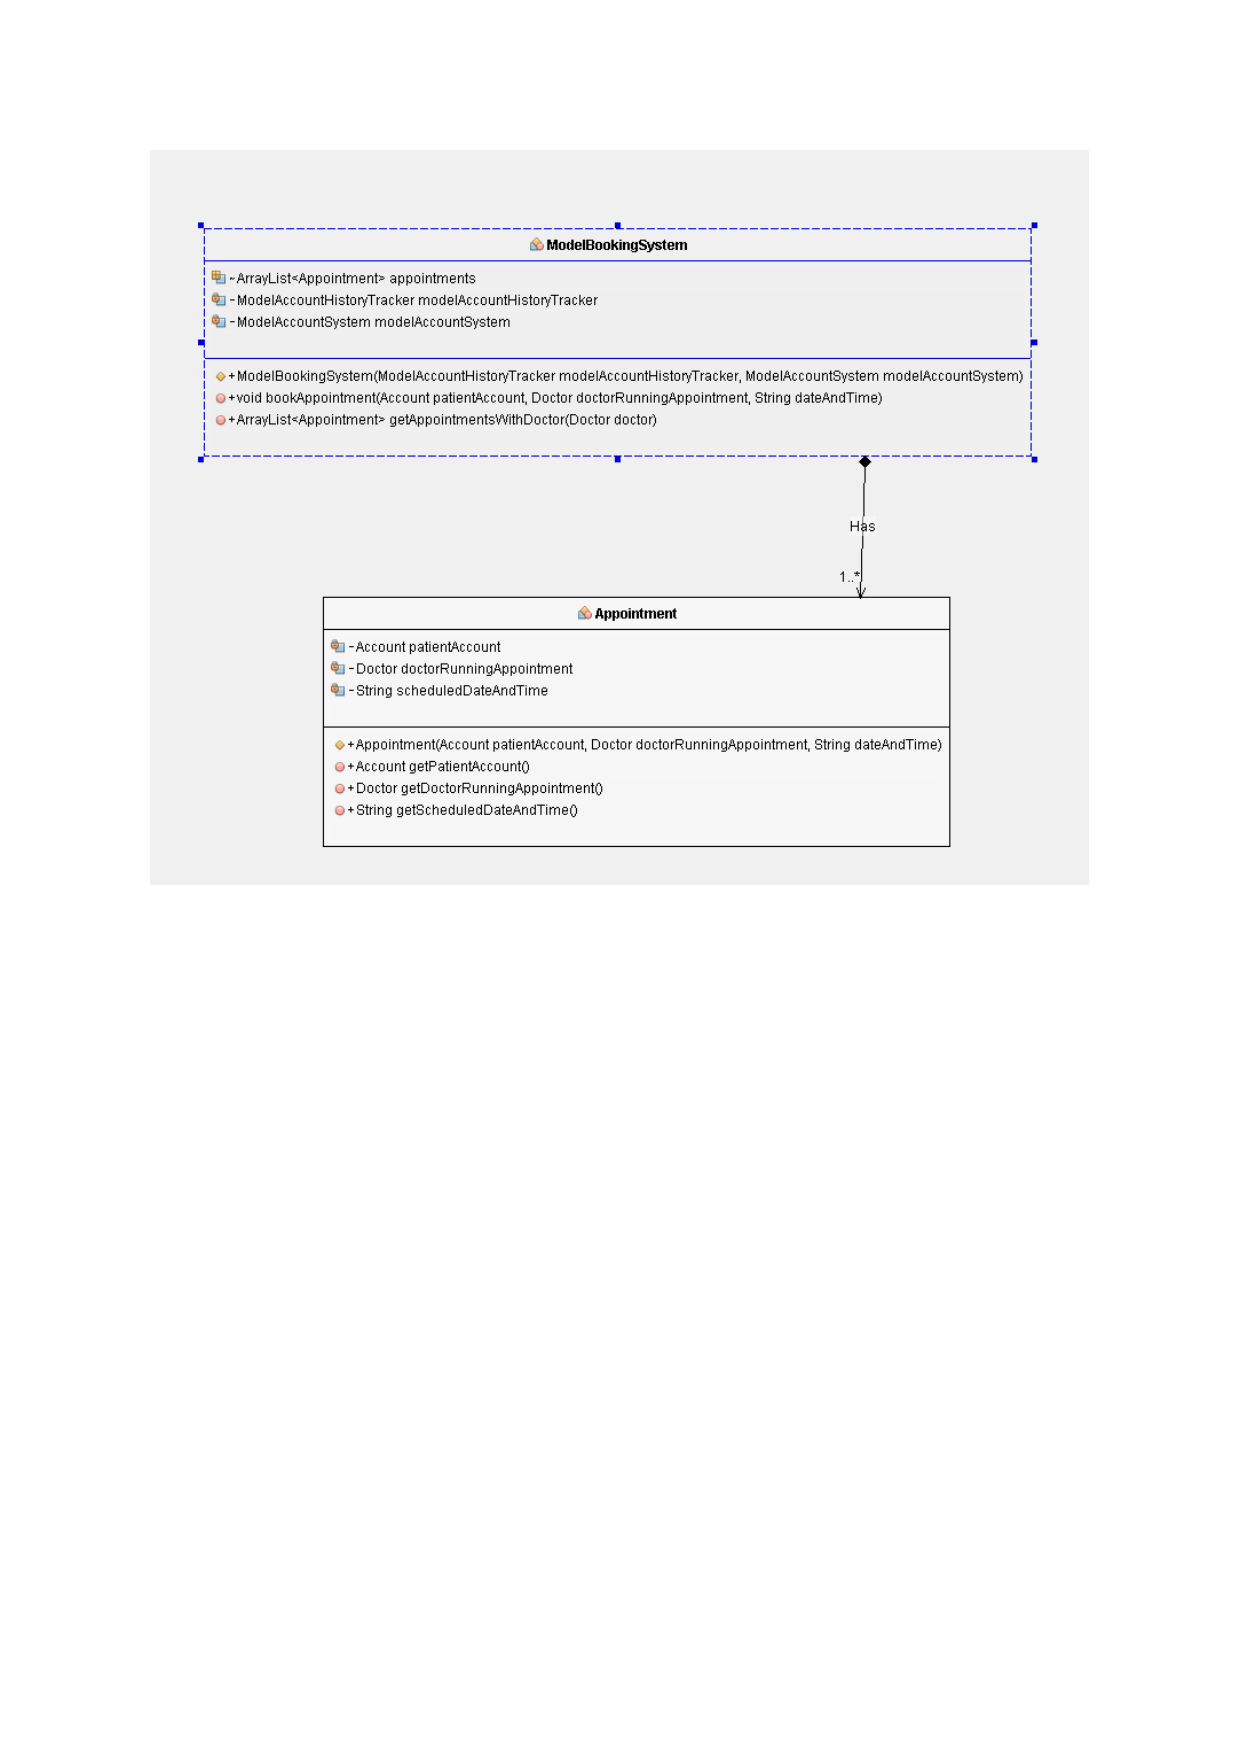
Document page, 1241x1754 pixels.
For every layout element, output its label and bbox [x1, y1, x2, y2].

picture [150, 150, 1089, 885]
